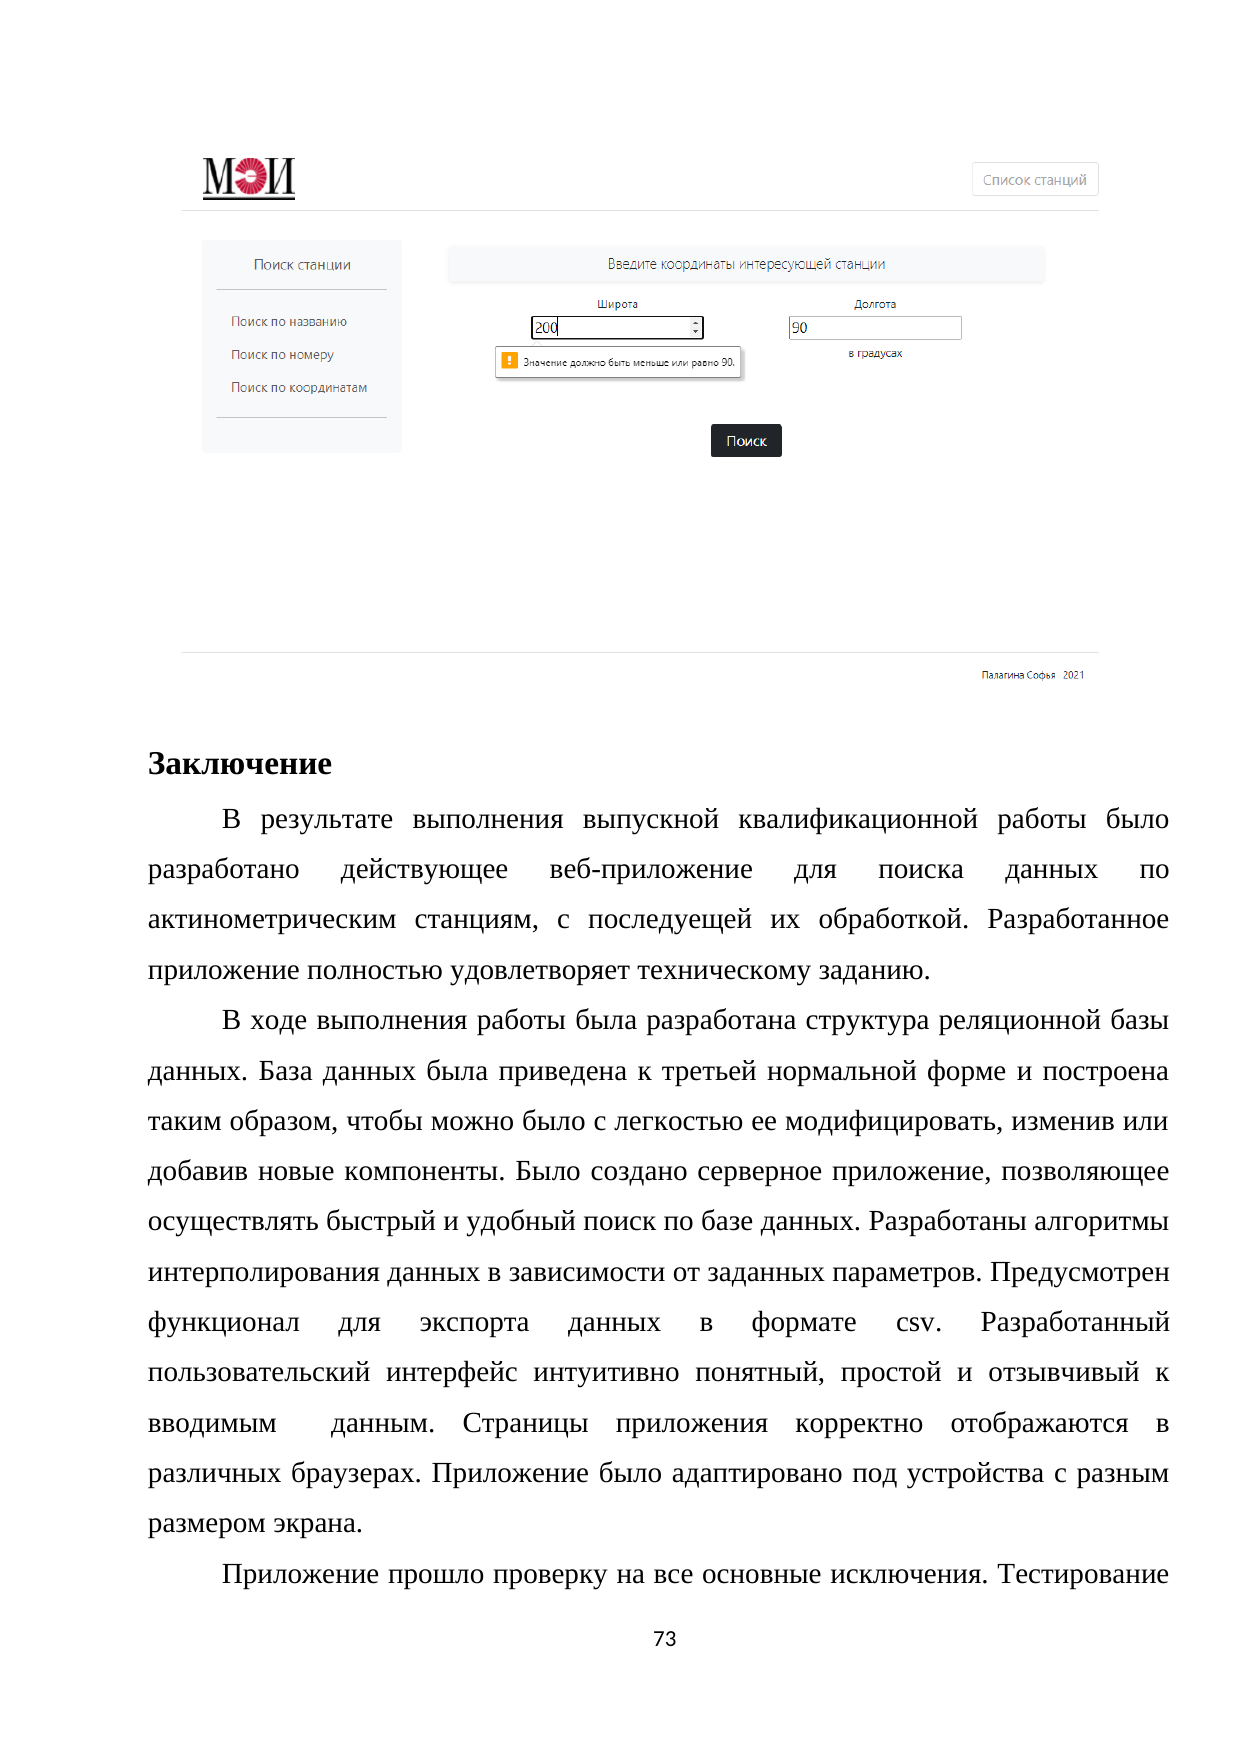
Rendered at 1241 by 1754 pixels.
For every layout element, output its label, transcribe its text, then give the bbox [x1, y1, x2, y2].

text В результате выполнения выпускной квалификационной работы было разработано действующее веб-приложение для поиска данных по актинометрическим станциям, с последуещей их обработкой. Разработанное приложение полностью удовлетворяет техническому заданию. [148, 801, 1170, 986]
text В ходе выполнения работы была разработана структура реляционной базы данных. База данных была приведена к третьей нормальной форме и построена таким образом, чтобы можно было с легкостью ее модифицировать, изменив или добавив новые компоненты. Было создано серверное приложение, позволяющее осуществлять быстрый и удобный поиск по базе данных. Разработаны алгоритмы интерполирования данных в зависимости от заданных параметров. Предусмотрен функционал для экспорта данных в формате csv. Разработанный пользовательский интерфейс интуитивно понятный, простой и отзывчивый к вводимым данным. Страницы приложения корректно отображаются в различных браузерах. Приложение было адаптировано под устройства с разным размером экрана. [148, 1002, 1170, 1539]
picture [147, 147, 1182, 719]
title Заключение [148, 743, 1152, 782]
text Приложение прошло проверку на все основные исключения. Тестирование показало, что приложение работает корректно. [148, 1556, 1170, 1589]
